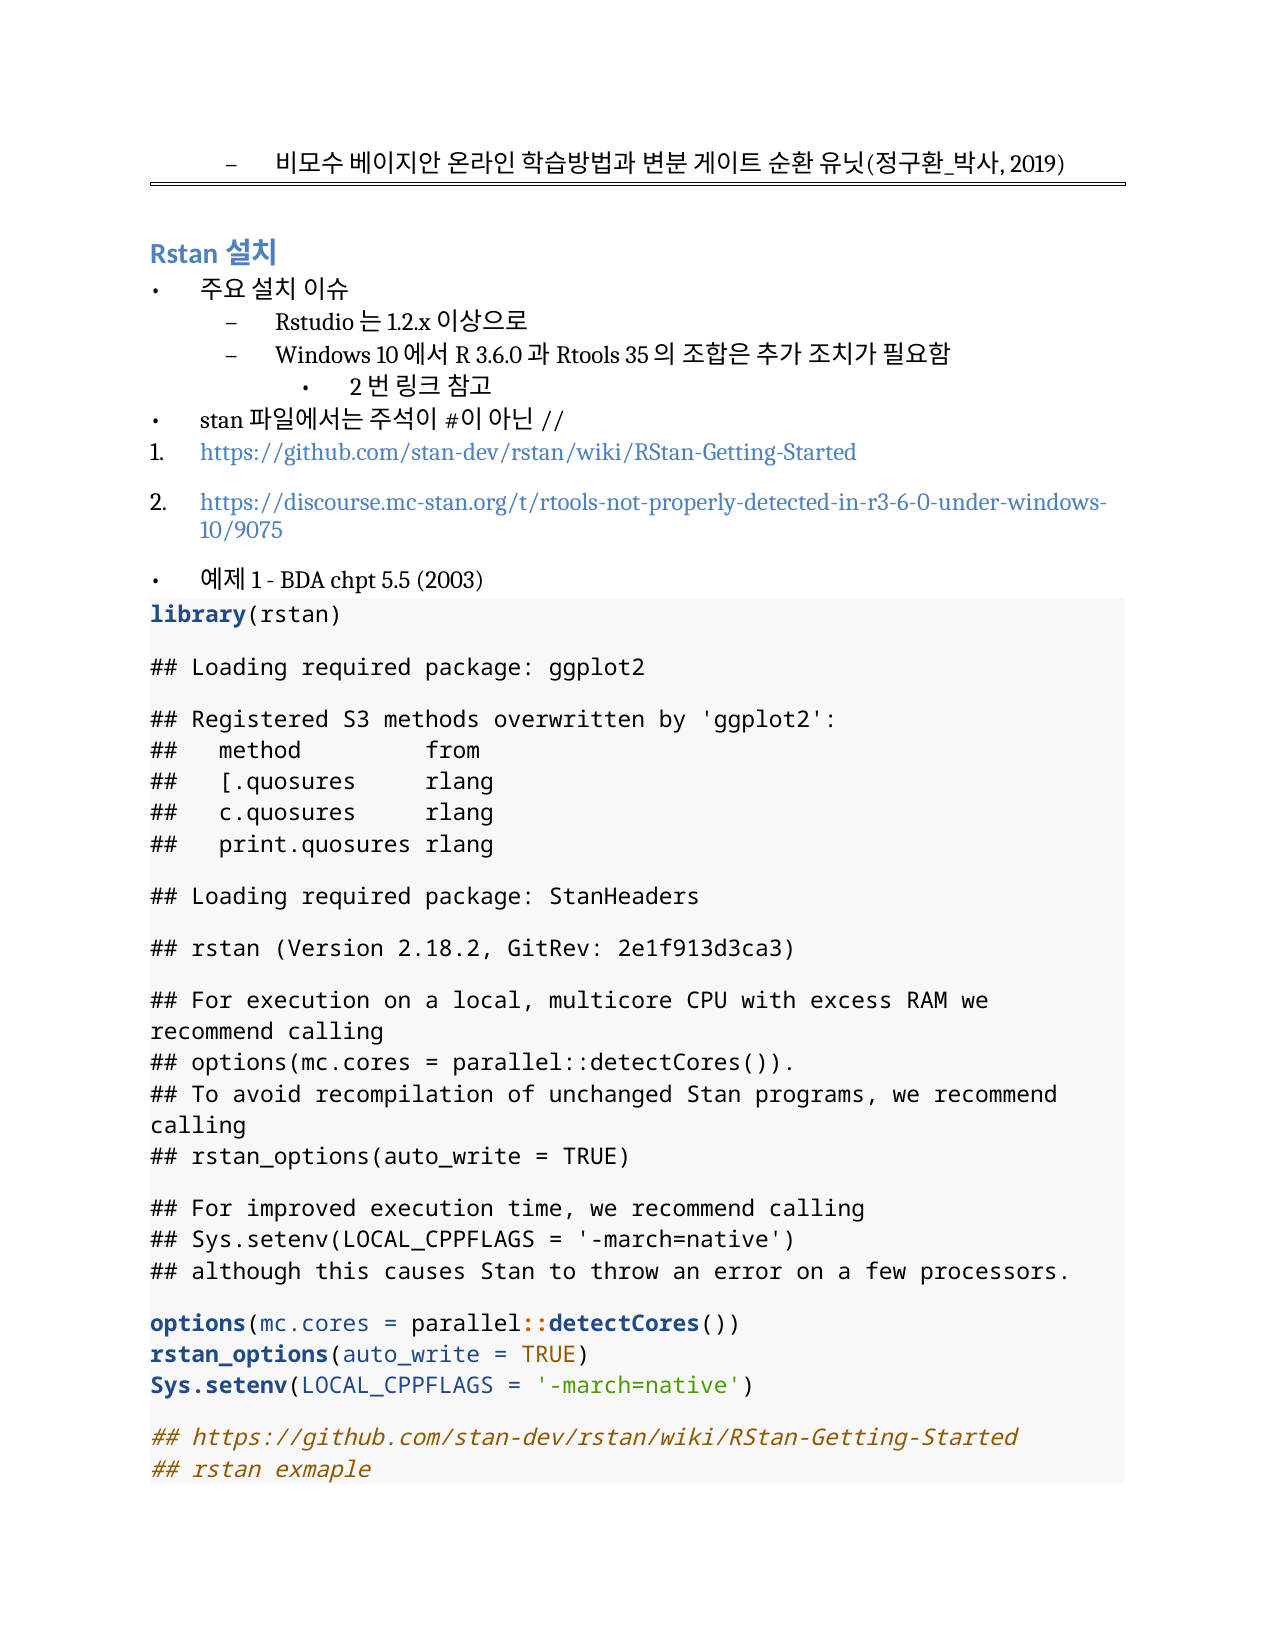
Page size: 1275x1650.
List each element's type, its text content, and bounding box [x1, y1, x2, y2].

list Rstudio는 1.2.x 이상으로 [225, 308, 1125, 337]
text library(rstan) [150, 598, 1125, 630]
list 비모수 베이지안 온라인 학습방법과 변분 게이트 순환 유닛(정구환_박사, 2019) [225, 150, 1125, 179]
list https://github.com/stan-dev/rstan/wiki/RStan-Getting-Started [150, 438, 1125, 467]
list stan 파일에서는 주석이 #이 아닌 // [150, 406, 1125, 434]
text ## Registered S3 methods overwritten by 'ggplot2': ## method from ## [.quosures rlang ## c.quosures rlang ## print.quosures rlang [150, 703, 1125, 859]
list 예제 1 - BDA chpt 5.5 (2003) [150, 566, 1125, 595]
list 2번 링크 참고 [300, 373, 1125, 402]
text ## Loading required package: StanHeaders [150, 880, 1125, 911]
text ## For execution on a local, multicore CPU with excess RAM we recommend calling ## options(mc.cores = parallel::detectCores()). ## To avoid recompilation of unchanged Stan programs, we recommend calling ## rstan_options(auto_write = TRUE) [150, 984, 1125, 1171]
text ## For improved execution time, we recommend calling ## Sys.setenv(LOCAL_CPPFLAGS = '-march=native') ## although this causes Stan to throw an error on a few processors. [150, 1192, 1125, 1286]
text ## Loading required package: ggplot2 [150, 651, 1125, 682]
text ## rstan (Version 2.18.2, GitRev: 2e1f913d3ca3) [150, 932, 1125, 963]
list 주요 설치 이슈 [150, 276, 1125, 304]
subtitle Rstan 설치 [150, 232, 1125, 272]
list Windows 10에서 R 3.6.0과 Rtools 35의 조합은 추가 조치가 필요함 [225, 341, 1125, 369]
list https://discourse.mc-stan.org/t/rtools-not-properly-detected-in-r3-6-0-under-windows-10/9075 [150, 488, 1125, 545]
text options(mc.cores = parallel::detectCores()) rstan_options(auto_write = TRUE) Sys.setenv(LOCAL_CPPFLAGS = '-march=native') [590, 1307, 1125, 1401]
